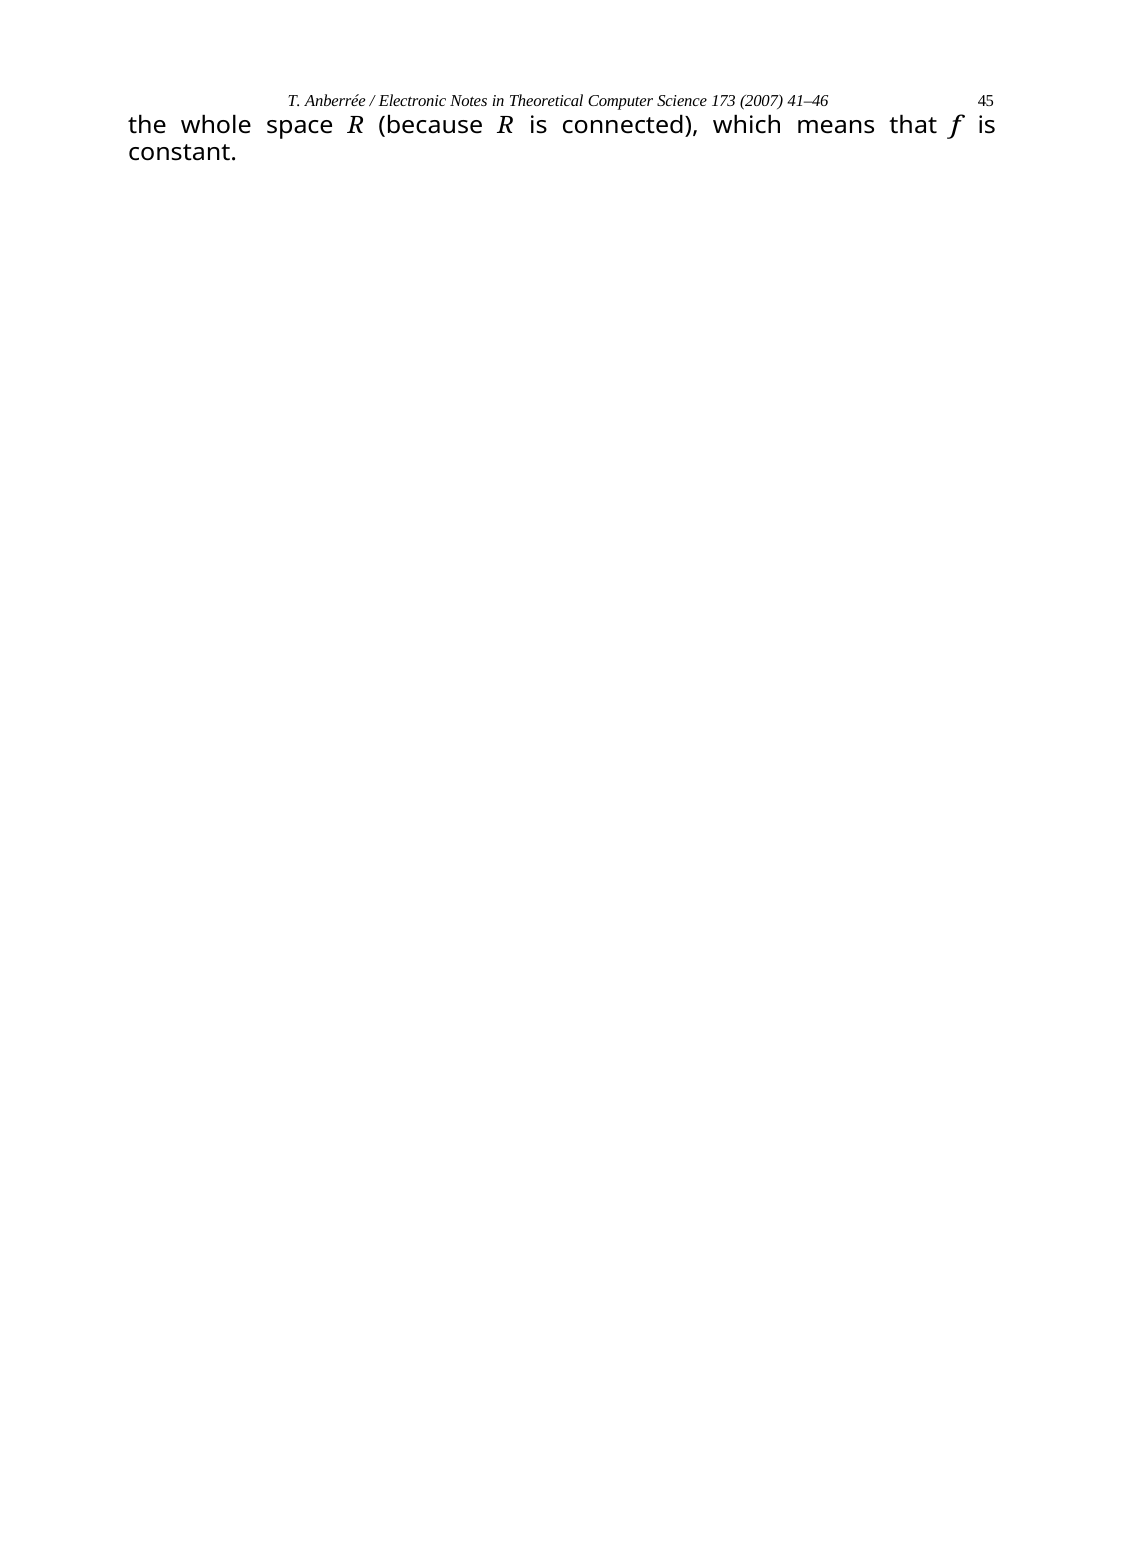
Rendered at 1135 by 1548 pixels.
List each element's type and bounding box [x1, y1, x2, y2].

text [128, 110, 996, 168]
